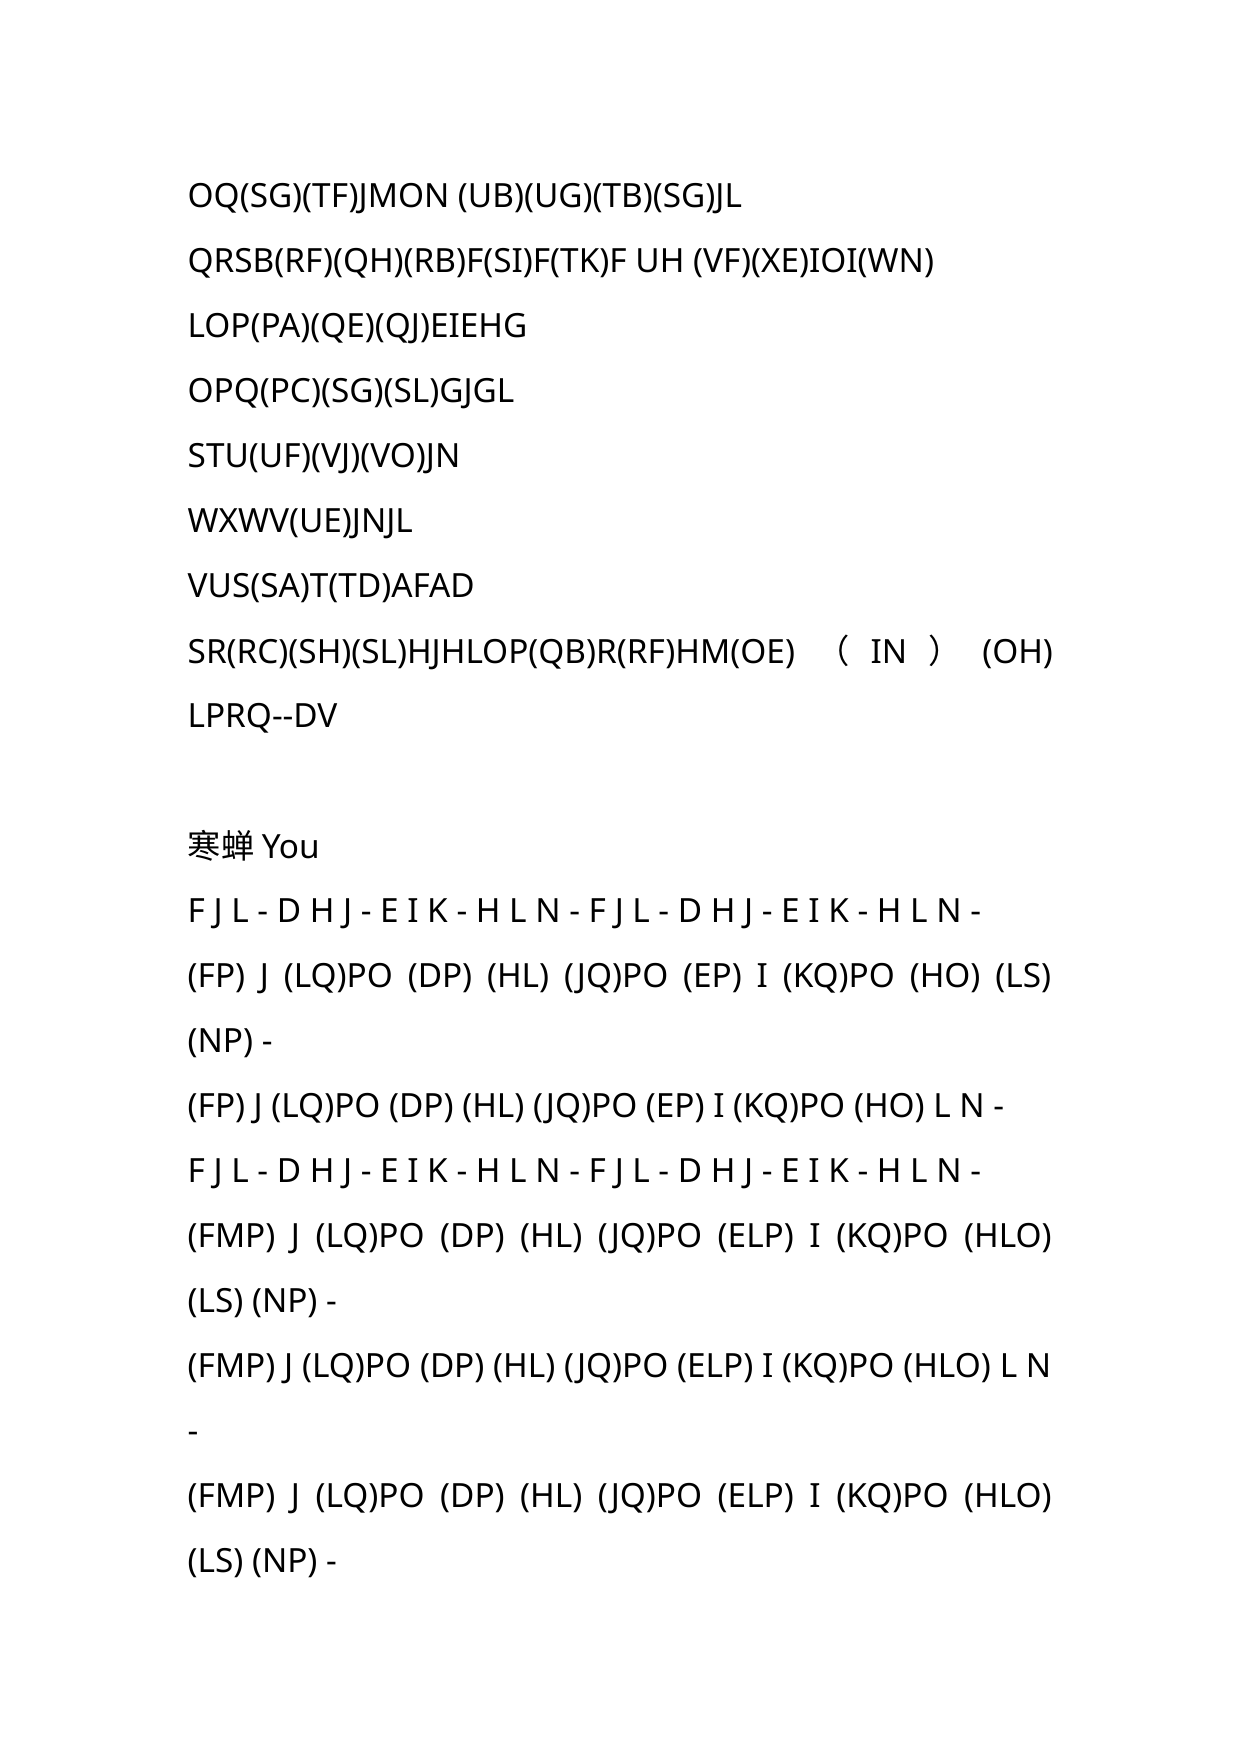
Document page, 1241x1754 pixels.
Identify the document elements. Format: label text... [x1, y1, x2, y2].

text QRSB(RF)(QH)(RB)F(SI)F(TK)F UH (VF)(XE)IOI(WN) [187, 227, 1053, 292]
text OQ(SG)(TF)JMON (UB)(UG)(TB)(SG)JL [187, 162, 1053, 227]
text (FP) J (LQ)PO (DP) (HL) (JQ)PO (EP) I (KQ)PO (HO) (LS) (NP) - [187, 942, 1053, 1072]
text SR(RC)(SH)(SL)HJHLOP(QB)R(RF)HM(OE)（IN）(OH) LPRQ--DV [187, 617, 1053, 747]
text (FMP) J (LQ)PO (DP) (HL) (JQ)PO (ELP) I (KQ)PO (HLO) L N - [187, 1332, 1053, 1462]
text F J L - D H J - E I K - H L N - F J L - D H J - E I K - H L N - [187, 1137, 1053, 1202]
text WXWV(UE)JNJL [187, 487, 1053, 552]
text LOP(PA)(QE)(QJ)EIEHG [187, 292, 1053, 357]
text 寒蝉 You [187, 812, 1053, 877]
text STU(UF)(VJ)(VO)JN [187, 422, 1053, 487]
text (FP) J (LQ)PO (DP) (HL) (JQ)PO (EP) I (KQ)PO (HO) L N - [187, 1072, 1053, 1137]
text F J L - D H J - E I K - H L N - F J L - D H J - E I K - H L N - [187, 877, 1053, 942]
text VUS(SA)T(TD)AFAD [187, 552, 1053, 617]
text (FMP) J (LQ)PO (DP) (HL) (JQ)PO (ELP) I (KQ)PO (HLO) (LS) (NP) - [187, 1462, 1053, 1592]
text (FMP) J (LQ)PO (DP) (HL) (JQ)PO (ELP) I (KQ)PO (HLO) (LS) (NP) - [187, 1202, 1053, 1332]
text OPQ(PC)(SG)(SL)GJGL [187, 357, 1053, 422]
